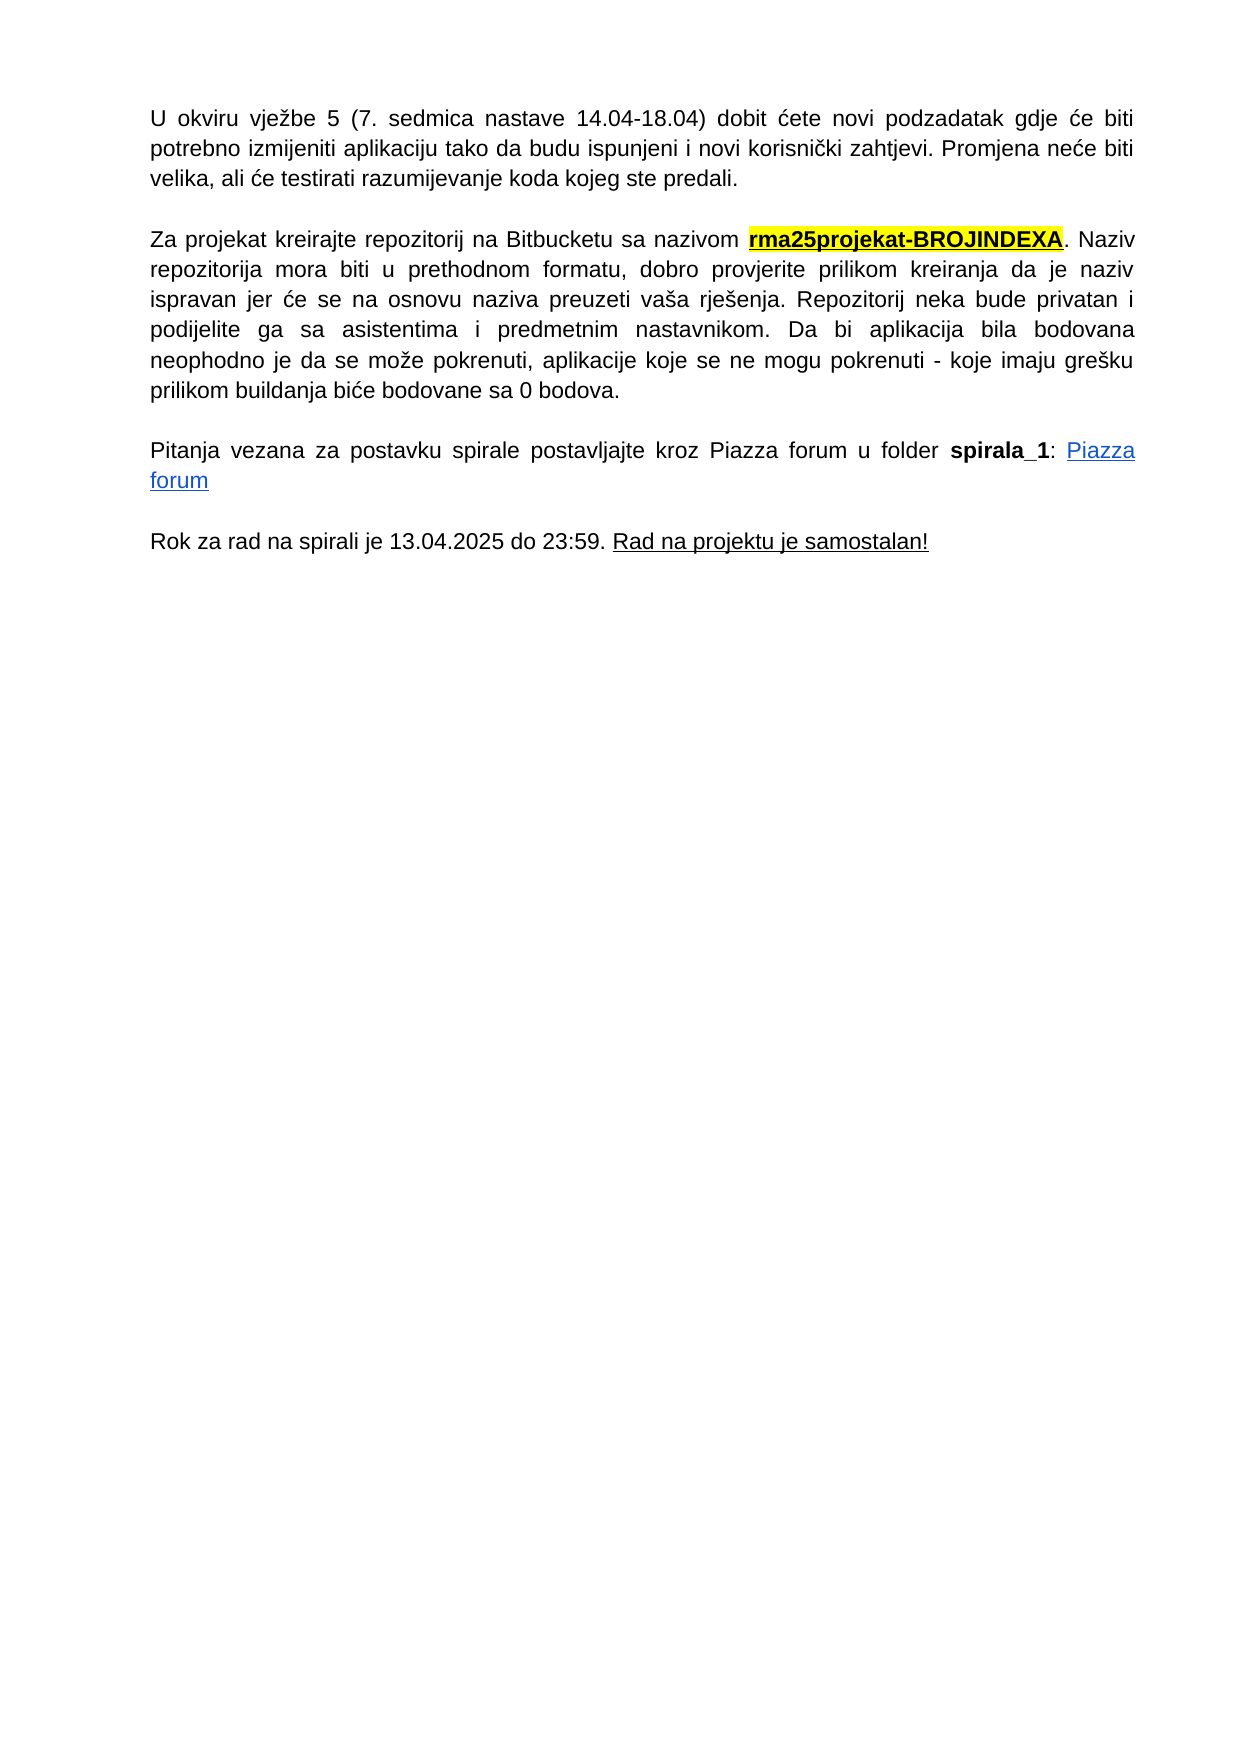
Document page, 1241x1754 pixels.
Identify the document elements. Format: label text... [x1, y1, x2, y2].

text Za projekat kreirajte repozitorij na Bitbucketu sa nazivom rma25projekat-BROJINDEXA. Naziv repozitorija mora biti u prethodnom formatu, dobro provjerite prilikom kreiranja da je naziv ispravan jer će se na osnovu naziva preuzeti vaša rješenja. Repozitorij neka bude privatan i podijelite ga sa asistentima i predmetnim nastavnikom. Da bi aplikacija bila bodovana neophodno je da se može pokrenuti, aplikacije koje se ne mogu pokrenuti - koje imaju grešku prilikom buildanja biće bodovane sa 0 bodova. [150, 226, 1135, 403]
text Rok za rad na spirali je 13.04.2025 do 23:59. Rad na projektu je samostalan! [150, 528, 1135, 554]
text U okviru vježbe 5 (7. sedmica nastave 14.04-18.04) dobit ćete novi podzadatak gdje će biti potrebno izmijeniti aplikaciju tako da budu ispunjeni i novi korisnički zahtjevi. Promjena neće biti velika, ali će testirati razumijevanje koda kojeg ste predali. [150, 105, 1135, 192]
text Pitanja vezana za postavku spirale postavljajte kroz Piazza forum u folder spirala_1: Piazza forum [150, 437, 1135, 494]
